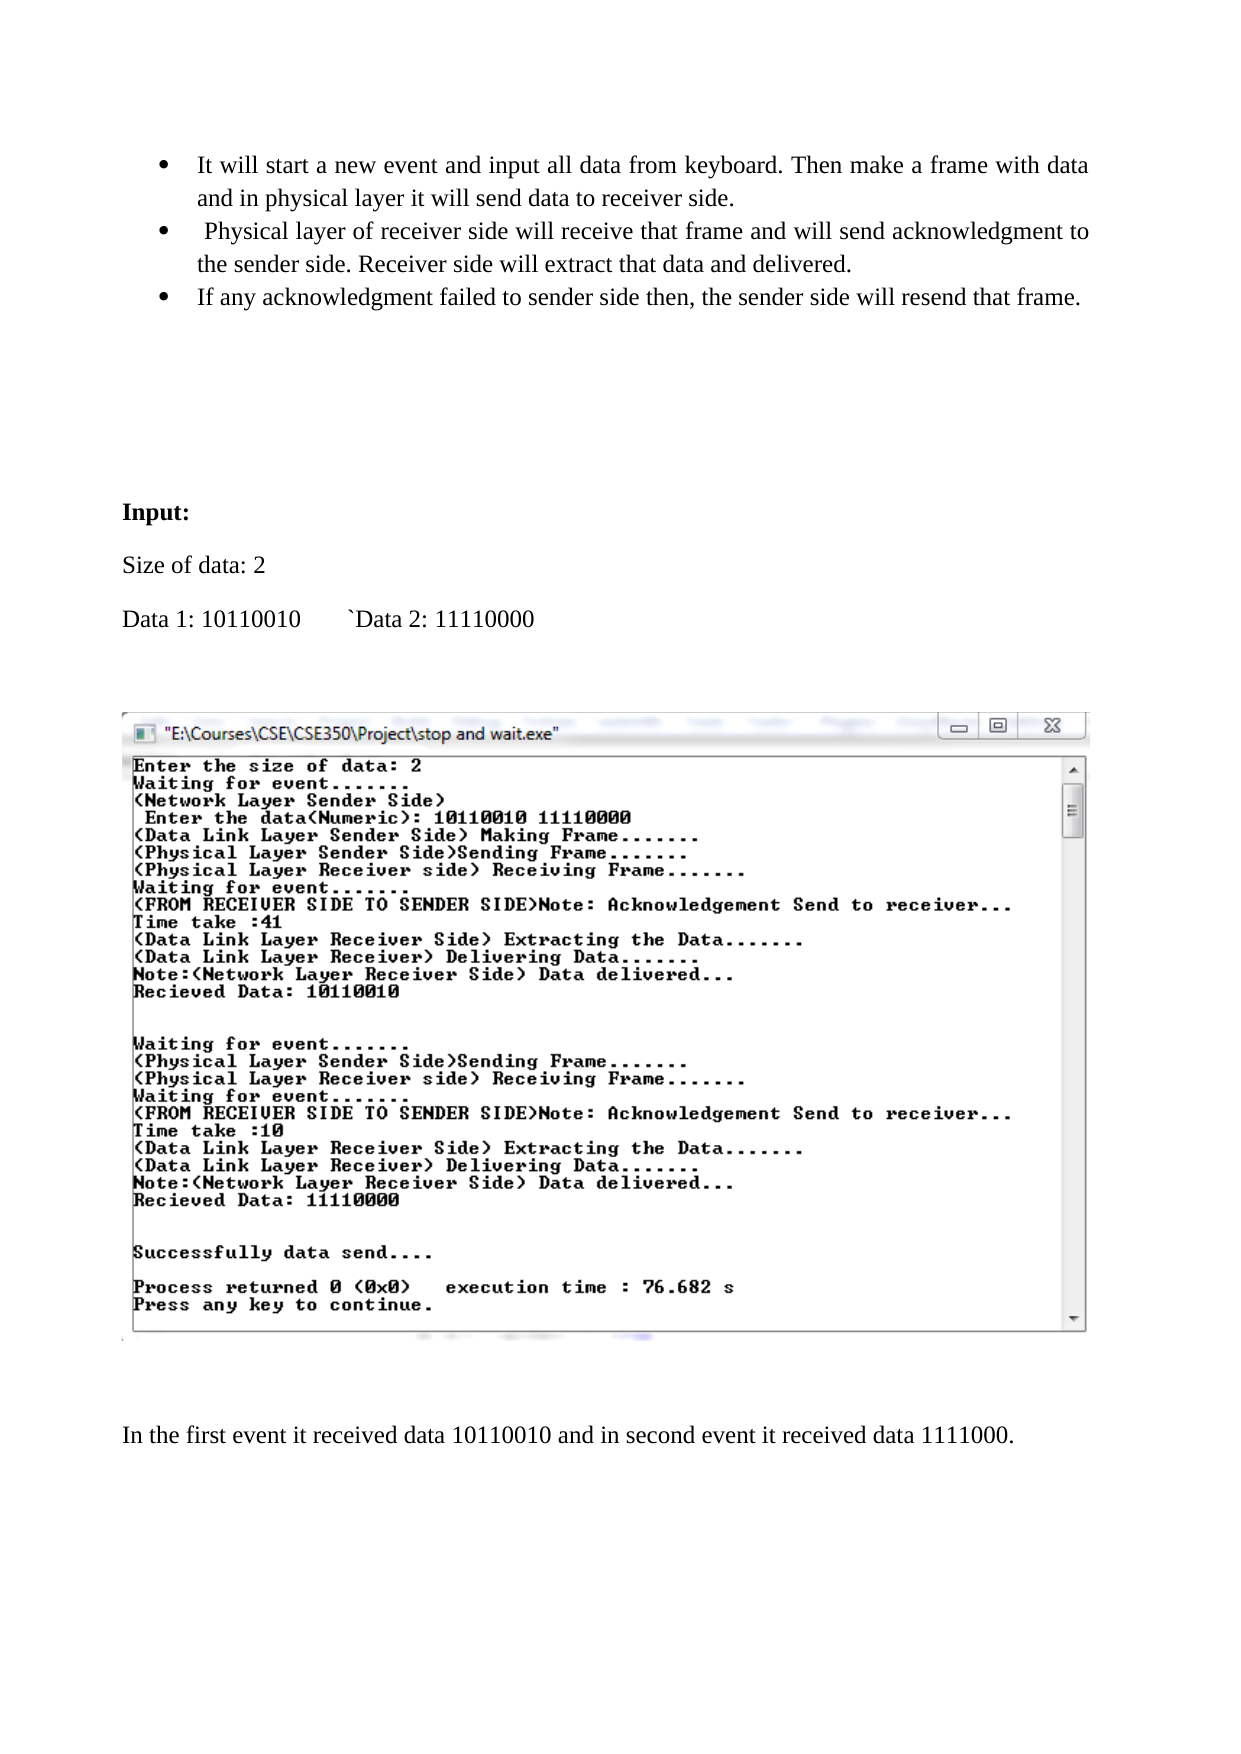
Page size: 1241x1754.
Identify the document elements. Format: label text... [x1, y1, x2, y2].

text Input: [122, 497, 1090, 525]
list If any acknowledgment failed to sender side then, the sender side will resend that frame. [159, 282, 1090, 311]
text Data 1: 10110010 `Data 2: 11110000 [122, 604, 1090, 633]
list It will start a new event and input all data from keyboard. Then make a frame with data and in physical layer it will send data to receiver side. [159, 150, 1090, 212]
list Physical layer of receiver side will receive that frame and will send acknowledgment to the sender side. Receiver side will extract that data and delivered. [159, 216, 1090, 278]
picture [121, 712, 1091, 1341]
text In the first event it received data 10110010 and in second event it received data 1111000. [122, 1420, 1090, 1448]
text Size of data: 2 [122, 551, 1090, 579]
